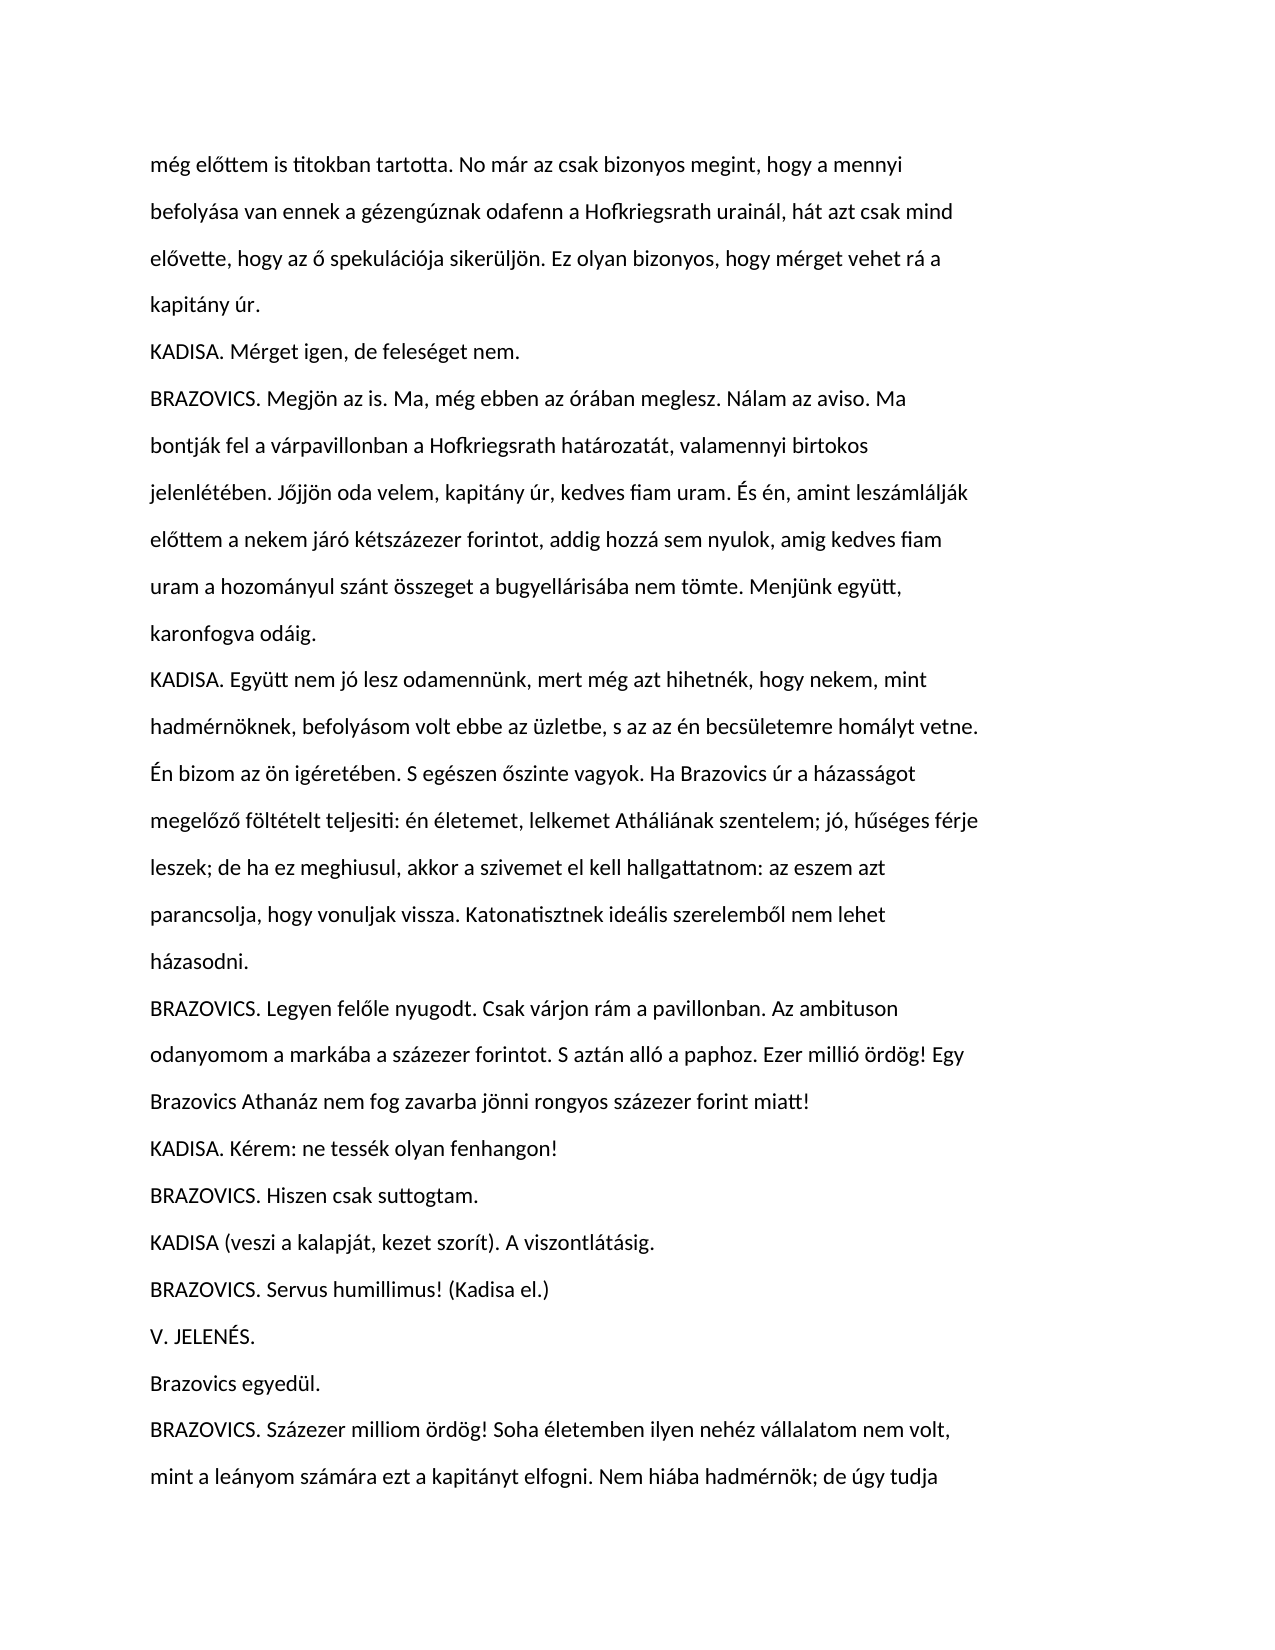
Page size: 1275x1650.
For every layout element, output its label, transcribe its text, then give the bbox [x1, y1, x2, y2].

text BRAZOVICS. Legyen felőle nyugodt. Csak várjon rám a pavillonban. Az ambituson [150, 994, 1125, 1022]
text KADISA. Mérget igen, de feleséget nem. [150, 337, 1125, 366]
text elővette, hogy az ő spekulációja sikerüljön. Ez olyan bizonyos, hogy mérget vehet rá a [150, 244, 1125, 272]
text parancsolja, hogy vonuljak vissza. Katonatisztnek ideális szerelemből nem lehet [150, 900, 1125, 928]
text még előttem is titokban tartotta. No már az csak bizonyos megint, hogy a mennyi [150, 150, 1125, 178]
text BRAZOVICS. Megjön az is. Ma, még ebben az órában meglesz. Nálam az aviso. Ma [150, 384, 1125, 412]
text KADISA. Együtt nem jó lesz odamennünk, mert még azt hihetnék, hogy nekem, mint [150, 666, 1125, 694]
text Én bizom az ön igéretében. S egészen őszinte vagyok. Ha Brazovics úr a házasságot [150, 759, 1125, 787]
text leszek; de ha ez meghiusul, akkor a szivemet el kell hallgattatnom: az eszem azt [150, 853, 1125, 881]
text karonfogva odáig. [150, 619, 1125, 647]
text hadmérnöknek, befolyásom volt ebbe az üzletbe, s az az én becsületemre homályt vetne. [150, 712, 1125, 741]
text megelőző föltételt teljesiti: én életemet, lelkemet Atháliának szentelem; jó, hűséges férje [150, 806, 1125, 834]
text uram a hozományul szánt összeget a bugyellárisába nem tömte. Menjünk együtt, [150, 572, 1125, 600]
text kapitány úr. [150, 291, 1125, 319]
text KADISA. Kérem: ne tessék olyan fenhangon! [150, 1134, 1125, 1162]
text bontják fel a várpavillonban a Hofkriegsrath határozatát, valamennyi birtokos [150, 431, 1125, 459]
text Brazovics Athanáz nem fog zavarba jönni rongyos százezer forint miatt! [150, 1087, 1125, 1116]
text mint a leányom számára ezt a kapitányt elfogni. Nem hiába hadmérnök; de úgy tudja [150, 1462, 1125, 1491]
text KADISA (veszi a kalapját, kezet szorít). A viszontlátásig. [150, 1228, 1125, 1256]
text jelenlétében. Jőjjön oda velem, kapitány úr, kedves fiam uram. És én, amint leszámlálják [150, 478, 1125, 506]
text BRAZOVICS. Százezer milliom ördög! Soha életemben ilyen nehéz vállalatom nem volt, [150, 1416, 1125, 1444]
text BRAZOVICS. Hiszen csak suttogtam. [150, 1181, 1125, 1209]
text házasodni. [150, 947, 1125, 975]
text befolyása van ennek a gézengúznak odafenn a Hofkriegsrath urainál, hát azt csak mind [150, 197, 1125, 225]
text Brazovics egyedül. [150, 1369, 1125, 1397]
text előttem a nekem járó kétszázezer forintot, addig hozzá sem nyulok, amig kedves fiam [150, 525, 1125, 553]
text BRAZOVICS. Servus humillimus! (Kadisa el.) [150, 1275, 1125, 1303]
text V. JELENÉS. [150, 1322, 1125, 1350]
text odanyomom a markába a százezer forintot. S aztán alló a paphoz. Ezer millió ördög! Egy [150, 1041, 1125, 1069]
